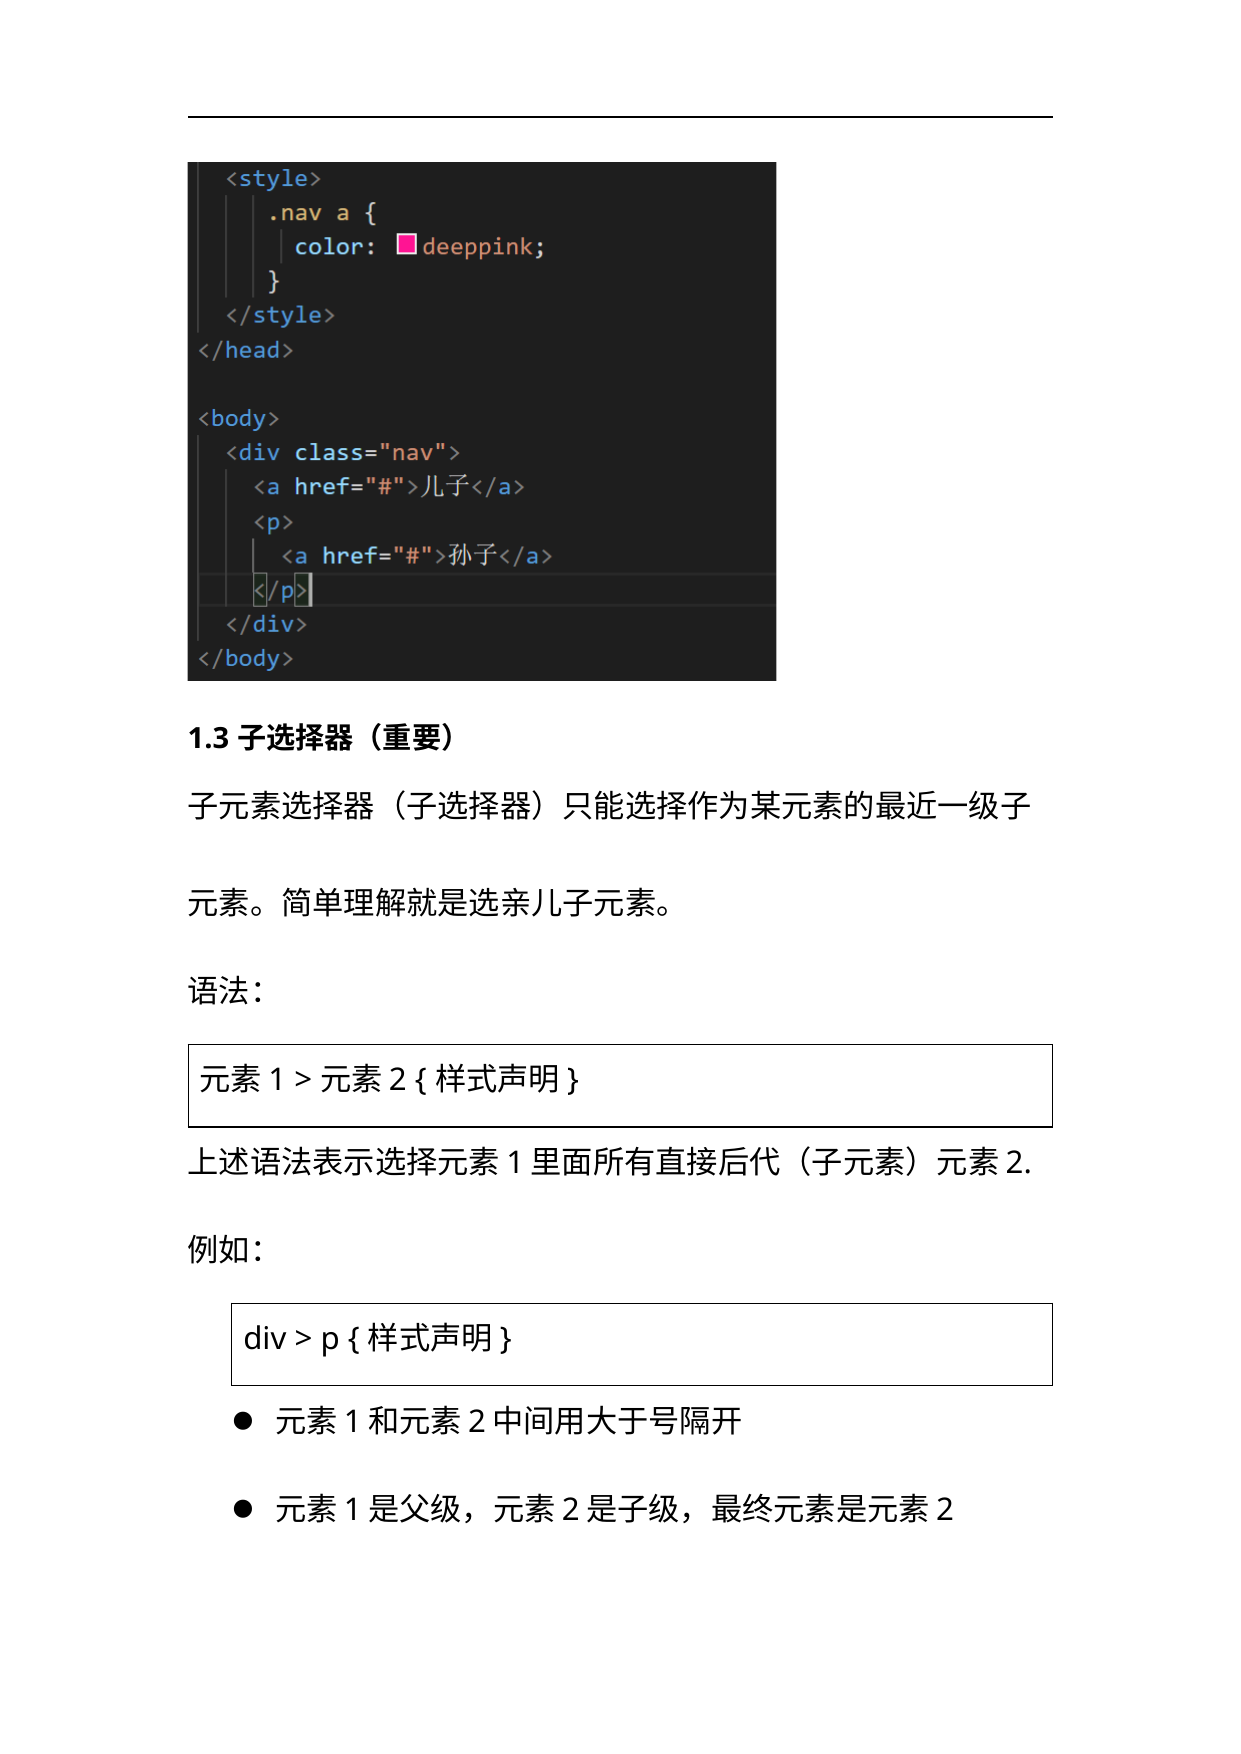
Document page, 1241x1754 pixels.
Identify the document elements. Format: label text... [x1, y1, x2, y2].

list 元素1是父级，元素2是子级，最终元素是元素2 [231, 1474, 1053, 1539]
picture [187, 162, 777, 681]
text 上述语法表示选择元素1里面所有直接后代（子元素）元素2. [187, 1127, 1053, 1192]
subtitle 1.3 子选择器（重要） [187, 704, 1053, 769]
table_header div > p { 样式声明 } [232, 1304, 1052, 1385]
list 元素1和元素2中间用大于号隔开 [231, 1386, 1053, 1451]
text 例如： [187, 1215, 1053, 1280]
table_header 元素1 > 元素2 { 样式声明 } [189, 1045, 1052, 1126]
text 子元素选择器（子选择器）只能选择作为某元素的最近一级子元素。简单理解就是选亲儿子元素。 [187, 771, 1053, 933]
text 语法： [187, 956, 1053, 1021]
